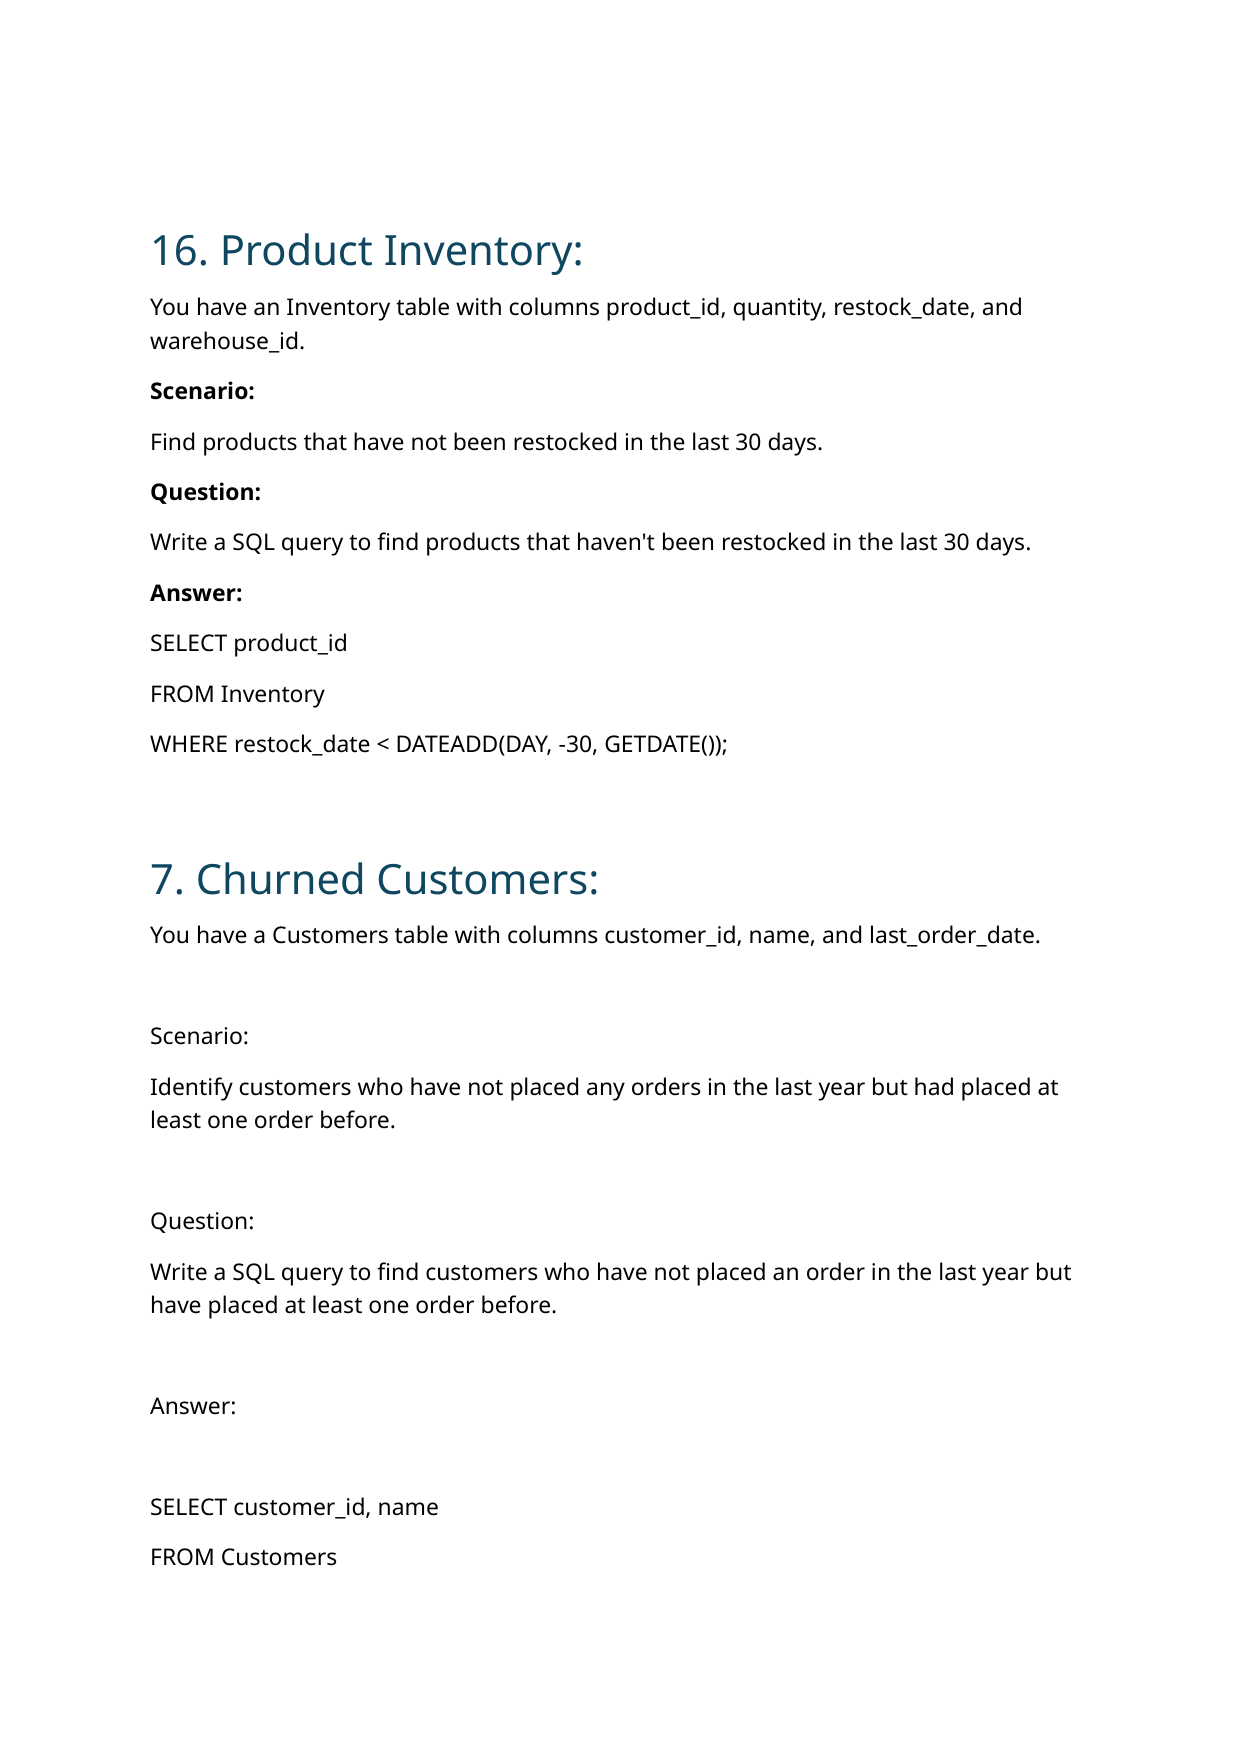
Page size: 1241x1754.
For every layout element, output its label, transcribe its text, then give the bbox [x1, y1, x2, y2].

text You have a Customers table with columns customer_id, name, and last_order_date. [150, 919, 1090, 950]
text Answer: [150, 577, 1090, 608]
text WHERE restock_date < DATEADD(DAY, -30, GETDATE()); [150, 728, 1090, 759]
text FROM Inventory [150, 677, 1090, 709]
text Question: [150, 476, 1090, 507]
text Write a SQL query to find products that haven't been restocked in the last 30 days. [150, 526, 1090, 557]
text SELECT customer_id, name [150, 1491, 1090, 1522]
subtitle 16. Product Inventory: [150, 221, 1090, 278]
text Identify customers who have not placed any orders in the last year but had placed at least one order before. [150, 1070, 1090, 1135]
text Scenario: [150, 375, 1090, 406]
text Scenario: [150, 1020, 1090, 1051]
text Find products that have not been restocked in the last 30 days. [150, 425, 1090, 457]
text Answer: [150, 1390, 1090, 1421]
subtitle 7. Churned Customers: [150, 849, 1090, 906]
text Question: [150, 1205, 1090, 1236]
text You have an Inventory table with columns product_id, quantity, restock_date, and warehouse_id. [150, 291, 1090, 356]
text SELECT product_id [150, 627, 1090, 658]
text FROM Customers [150, 1541, 1090, 1572]
text Write a SQL query to find customers who have not placed an order in the last year but have placed at least one order before. [150, 1255, 1090, 1320]
